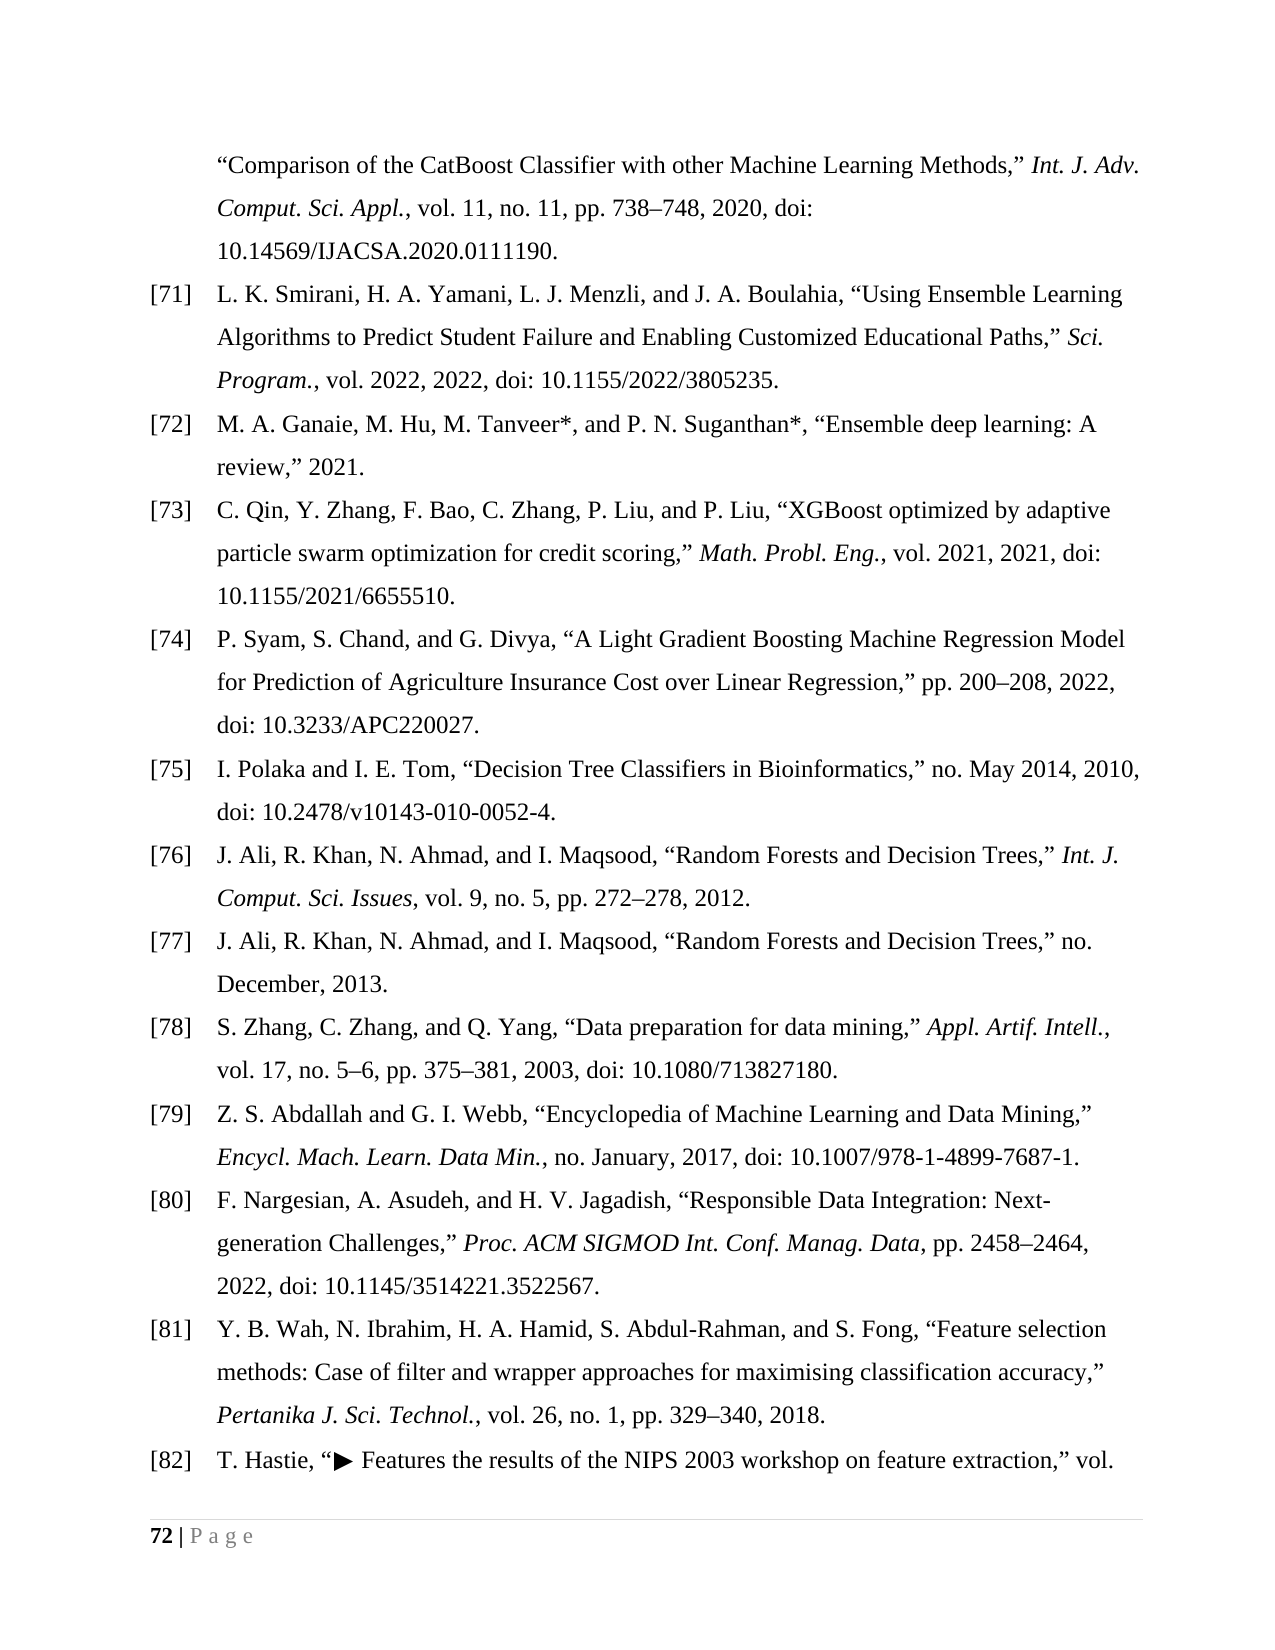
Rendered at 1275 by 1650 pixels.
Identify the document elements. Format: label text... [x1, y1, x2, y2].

text [75] I. Polaka and I. E. Tom, “Decision Tree Classifiers in Bioinformatics,” no. May 2014, 2010, doi: 10.2478/v10143-010-0052-4. [150, 754, 1143, 826]
text [73] C. Qin, Y. Zhang, F. Bao, C. Zhang, P. Liu, and P. Liu, “XGBoost optimized by adaptive particle swarm optimization for credit scoring,” Math. Probl. Eng., vol. 2021, 2021, doi: 10.1155/2021/6655510. [150, 495, 1143, 610]
text [71] L. K. Smirani, H. A. Yamani, L. J. Menzli, and J. A. Boulahia, “Using Ensemble Learning Algorithms to Predict Student Failure and Enabling Customized Educational Paths,” Sci. Program., vol. 2022, 2022, doi: 10.1155/2022/3805235. [150, 279, 1143, 394]
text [150, 150, 1143, 265]
text [77] J. Ali, R. Khan, N. Ahmad, and I. Maqsood, “Random Forests and Decision Trees,” no. December, 2013. [150, 926, 1143, 998]
text [80] F. Nargesian, A. Asudeh, and H. V. Jagadish, “Responsible Data Integration: Next-generation Challenges,” Proc. ACM SIGMOD Int. Conf. Manag. Data, pp. 2458–2464, 2022, doi: 10.1145/3514221.3522567. [150, 1185, 1143, 1300]
text [81] Y. B. Wah, N. Ibrahim, H. A. Hamid, S. Abdul-Rahman, and S. Fong, “Feature selection methods: Case of filter and wrapper approaches for maximising classification accuracy,” Pertanika J. Sci. Technol., vol. 26, no. 1, pp. 329–340, 2018. [150, 1314, 1143, 1429]
text [78] S. Zhang, C. Zhang, and Q. Yang, “Data preparation for data mining,” Appl. Artif. Intell., vol. 17, no. 5–6, pp. 375–381, 2003, doi: 10.1080/713827180. [150, 1012, 1143, 1084]
text [72] M. A. Ganaie, M. Hu, M. Tanveer*, and P. N. Suganthan*, “Ensemble deep learning: A review,” 2021. [150, 409, 1143, 481]
text [74] P. Syam, S. Chand, and G. Divya, “A Light Gradient Boosting Machine Regression Model for Prediction of Agriculture Insurance Cost over Linear Regression,” pp. 200–208, 2022, doi: 10.3233/APC220027. [150, 624, 1143, 739]
text [76] J. Ali, R. Khan, N. Ahmad, and I. Maqsood, “Random Forests and Decision Trees,” Int. J. Comput. Sci. Issues, vol. 9, no. 5, pp. 272–278, 2012. [150, 840, 1143, 912]
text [150, 1444, 1143, 1474]
text [79] Z. S. Abdallah and G. I. Webb, “Encyclopedia of Machine Learning and Data Mining,” Encycl. Mach. Learn. Data Min., no. January, 2017, doi: 10.1007/978-1-4899-7687-1. [150, 1099, 1143, 1171]
